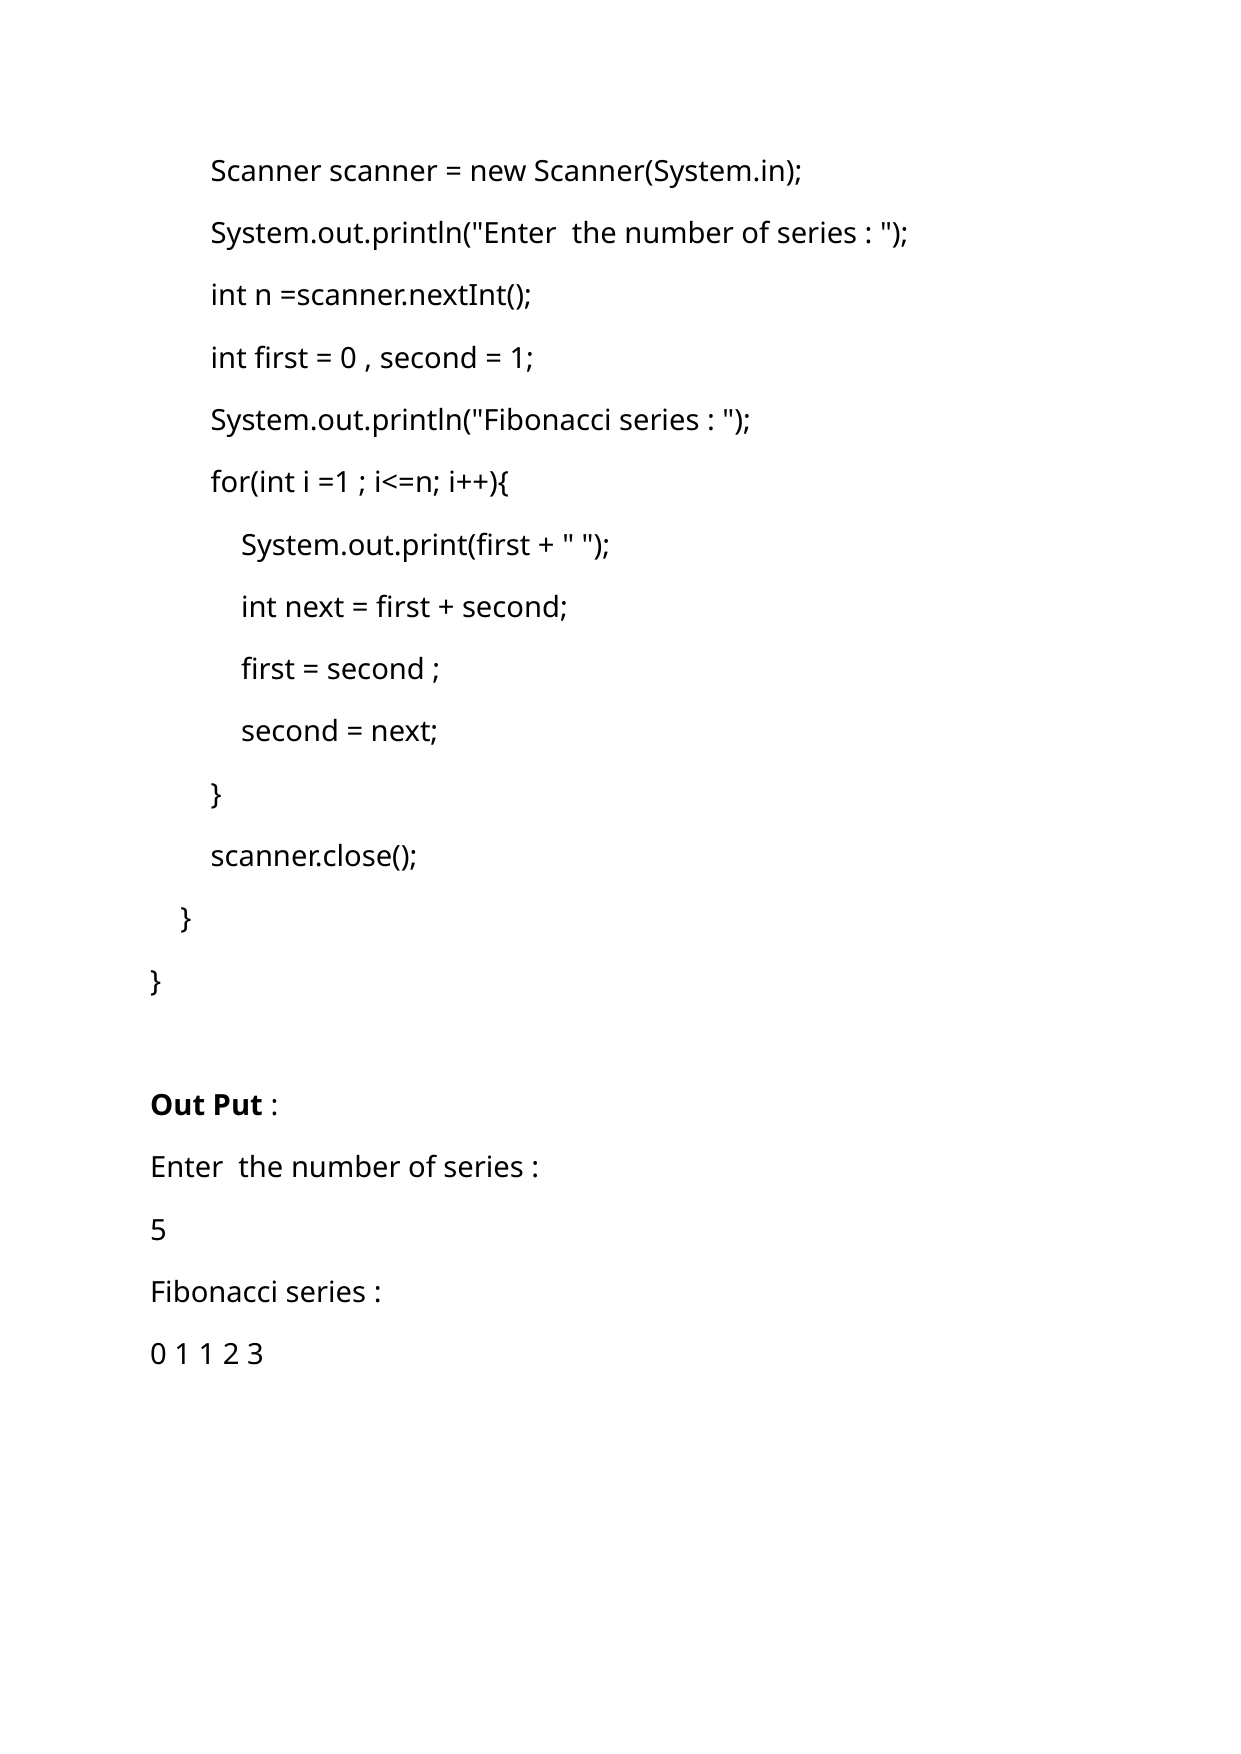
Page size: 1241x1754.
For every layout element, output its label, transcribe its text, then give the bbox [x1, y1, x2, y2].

text 0 1 1 2 3 [150, 1333, 1090, 1373]
text Out Put : [150, 1084, 1090, 1124]
text } [150, 897, 1090, 937]
text for(int i =1 ; i<=n; i++){ [150, 461, 1090, 501]
text Scanner scanner = new Scanner(System.in); [150, 150, 1090, 190]
text Fibonacci series : [150, 1271, 1090, 1311]
text Enter the number of series : [150, 1147, 1090, 1186]
text second = next; [150, 711, 1090, 750]
text int next = first + second; [150, 586, 1090, 626]
text } [150, 773, 1090, 813]
text first = second ; [150, 648, 1090, 688]
text scanner.close(); [150, 835, 1090, 875]
text int first = 0 , second = 1; [150, 337, 1090, 377]
text System.out.println("Fibonacci series : "); [150, 399, 1090, 439]
text 5 [150, 1209, 1090, 1249]
text System.out.print(first + " "); [150, 524, 1090, 563]
text System.out.println("Enter the number of series : "); [150, 212, 1090, 252]
text int n =scanner.nextInt(); [150, 274, 1090, 314]
text } [150, 960, 1090, 999]
